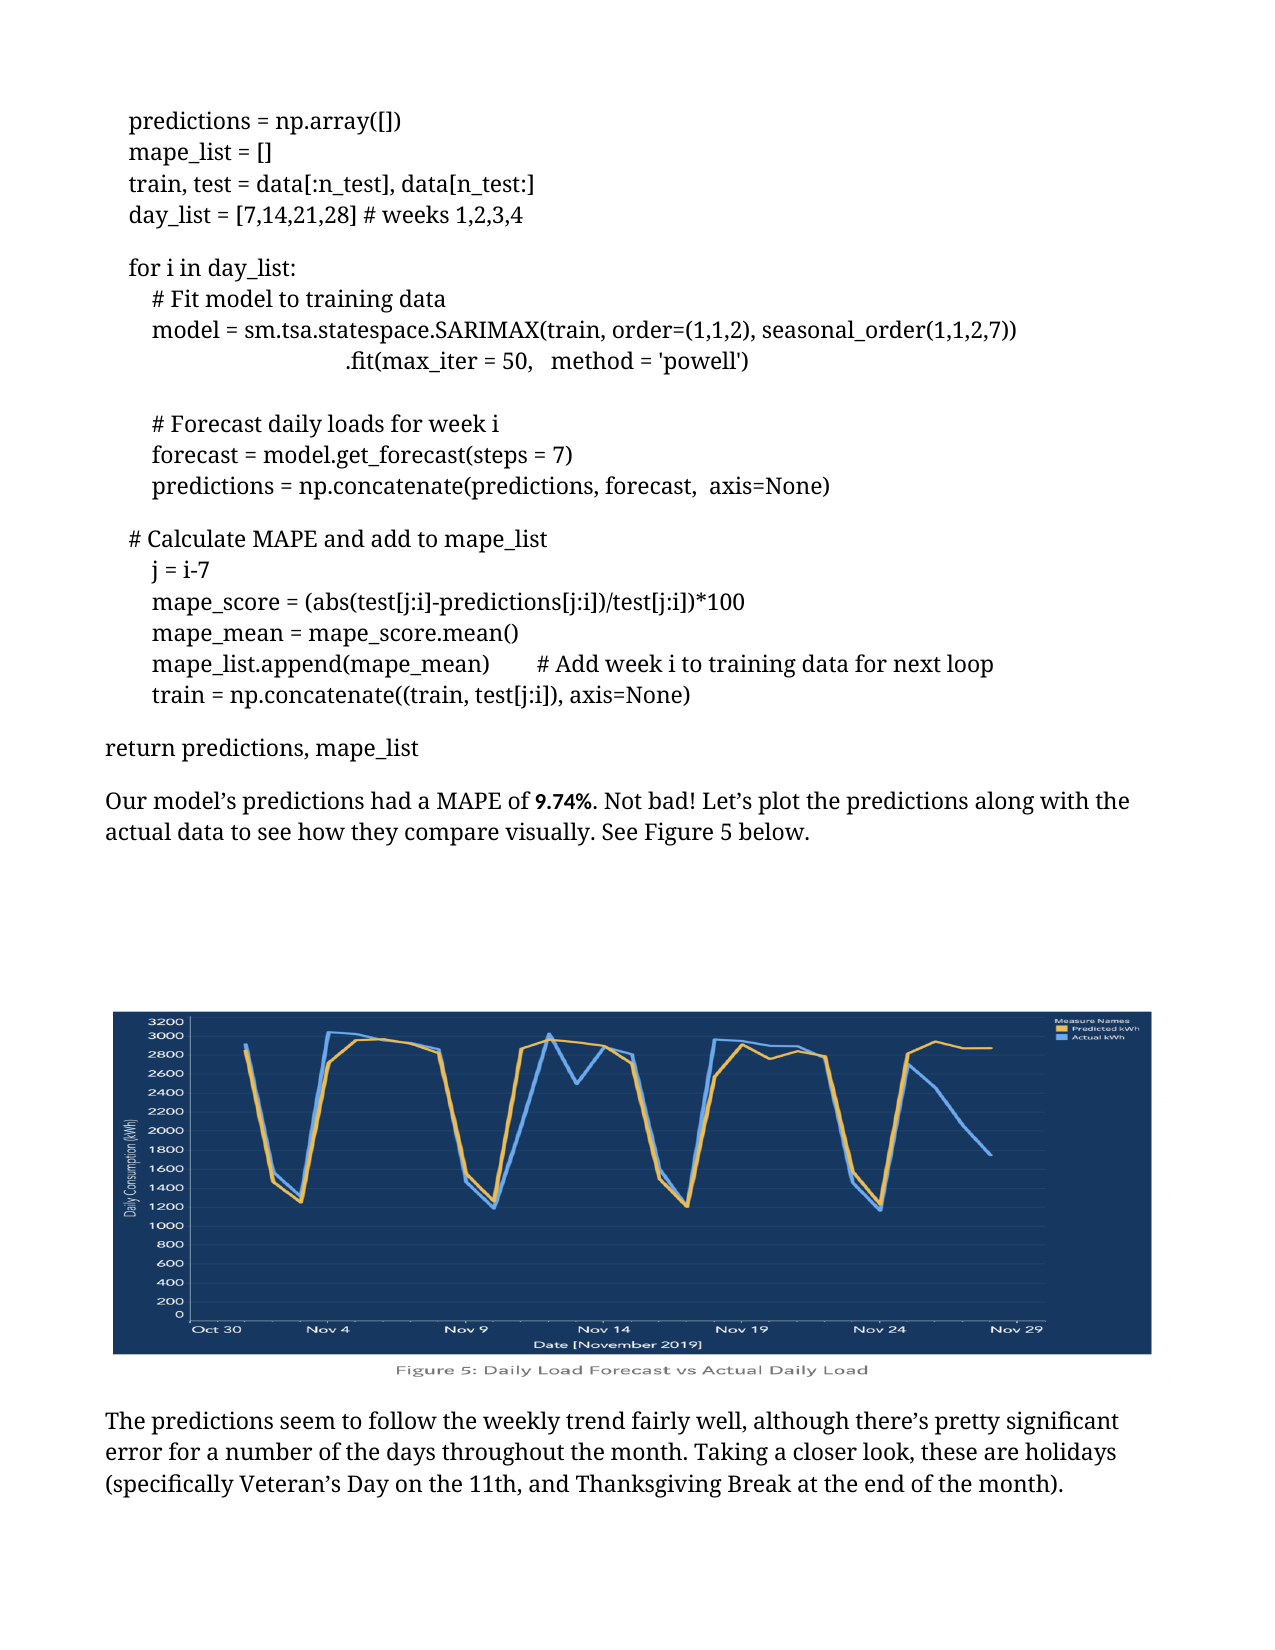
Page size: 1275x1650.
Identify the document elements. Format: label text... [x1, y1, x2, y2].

text return predictions, mape_list [105, 732, 1170, 763]
text The predictions seem to follow the weekly trend fairly well, although there’s pretty significant error for a number of the days throughout the month. Taking a closer look, these are holidays (specifically Veteran’s Day on the 11th, and Thanksgiving Break at the end of the month). [105, 1405, 1170, 1499]
text for i in day_list: # Fit model to training data model = sm.tsa.statespace.SARIMAX(train, order=(1,1,2), seasonal_order(1,1,2,7)) .fit(max_iter = 50, method = 'powell') # Forecast daily loads for week i forecast = model.get_forecast(steps = 7) predictions = np.concatenate(predictions, forecast, axis=None) [105, 251, 1170, 501]
picture [105, 1004, 1170, 1384]
text Our model’s predictions had a MAPE of 9.74%. Not bad! Let’s plot the predictions along with the actual data to see how they compare visually. See Figure 5 below. [105, 784, 1170, 847]
text predictions = np.array([]) mape_list = [] train, test = data[:n_test], data[n_test:] day_list = [7,14,21,28] # weeks 1,2,3,4 [105, 105, 1170, 230]
text # Calculate MAPE and add to mape_list j = i-7 mape_score = (abs(test[j:i]-predictions[j:i])/test[j:i])*100 mape_mean = mape_score.mean() mape_list.append(mape_mean) # Add week i to training data for next loop train = np.concatenate((train, test[j:i]), axis=None) [105, 523, 1170, 710]
